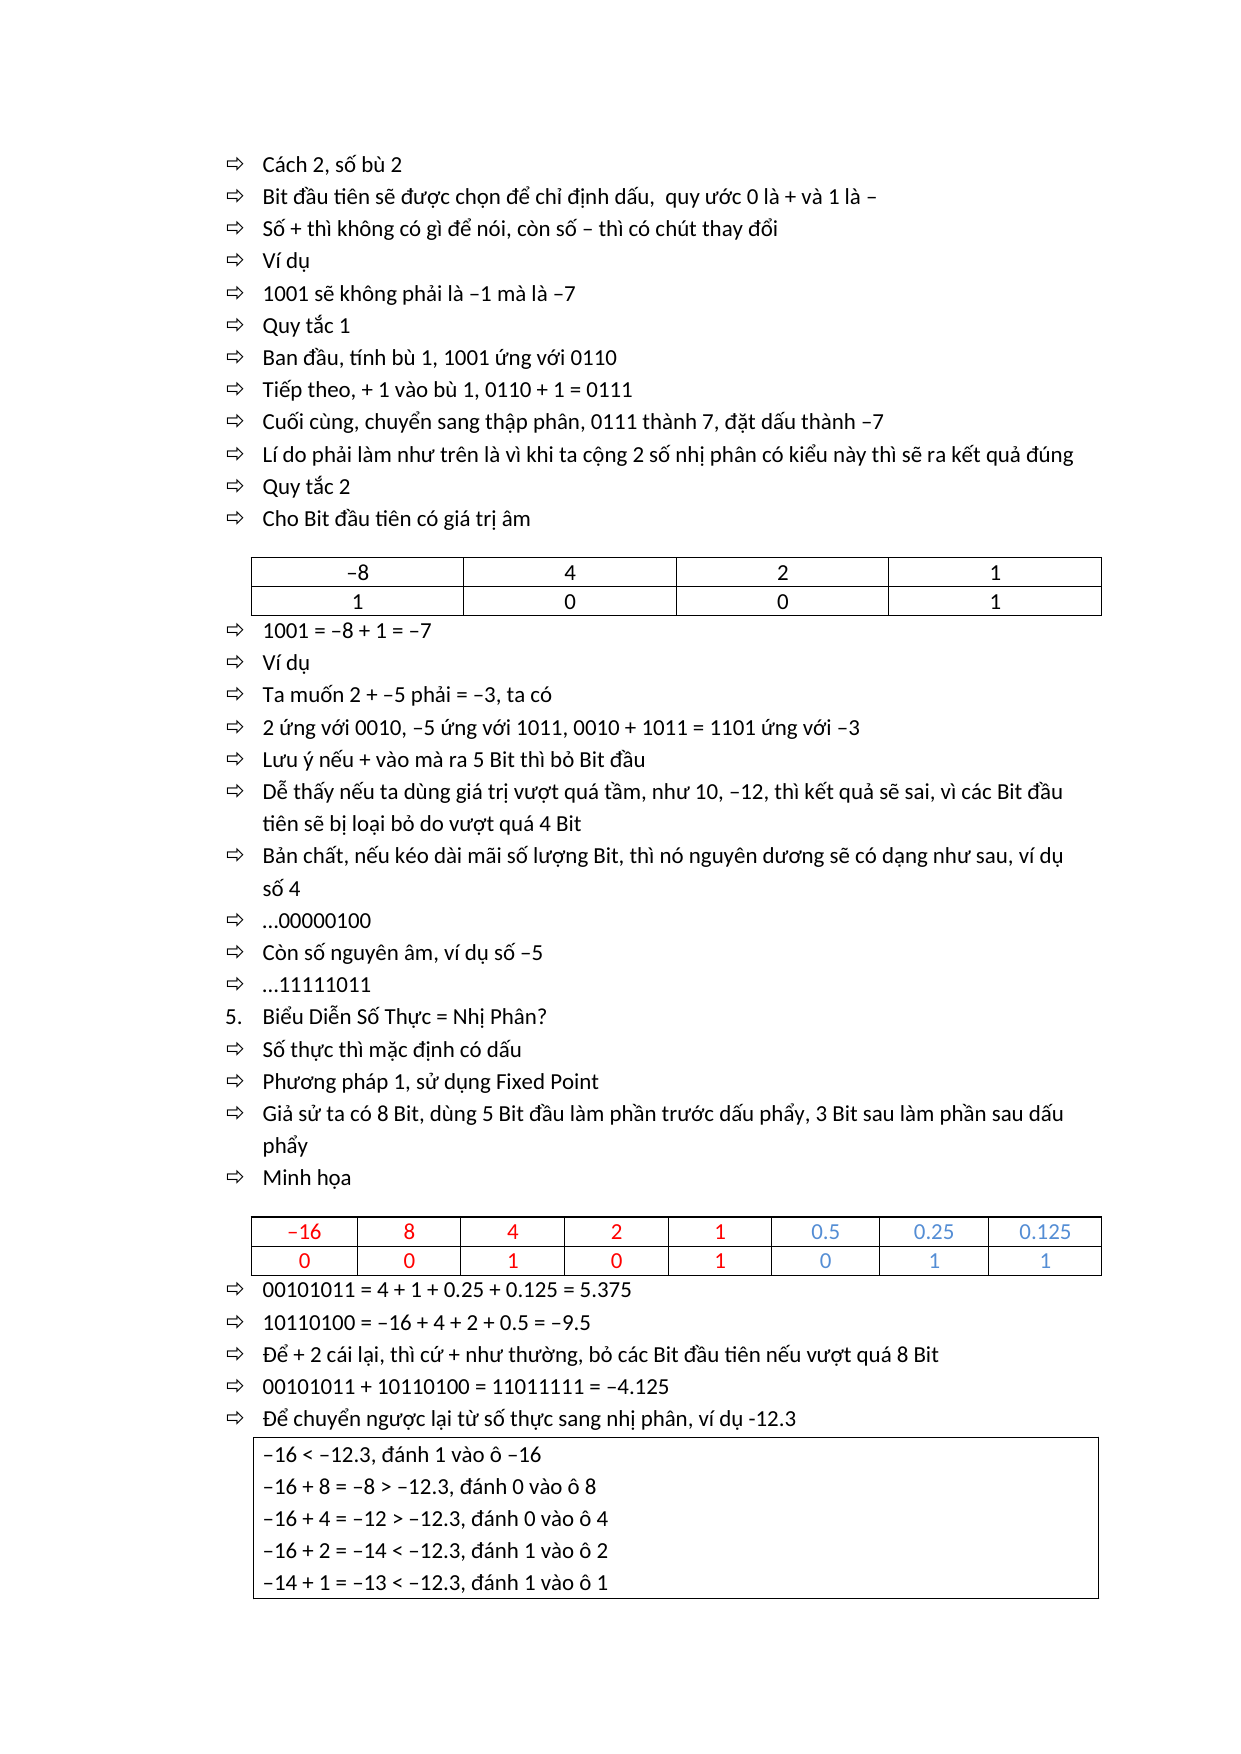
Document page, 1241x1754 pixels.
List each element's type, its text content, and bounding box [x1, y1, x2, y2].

list Để chuyển ngược lại từ số thực sang nhị phân, ví dụ -12.3 [225, 1404, 1090, 1432]
list Còn số nguyên âm, ví dụ số –5 [225, 938, 1090, 966]
table_header 2 [565, 1218, 668, 1246]
list 1001 = –8 + 1 = –7 [225, 616, 1090, 644]
table_cell 0 [677, 587, 888, 615]
list 2 ứng với 0010, –5 ứng với 1011, 0010 + 1011 = 1101 ứng với –3 [225, 713, 1090, 741]
list –16 + 2 = –14 < –12.3, đánh 1 vào ô 2 [254, 1533, 1098, 1564]
table_cell 1 [461, 1247, 564, 1274]
list –14 + 1 = –13 < –12.3, đánh 1 vào ô 1 [254, 1565, 1098, 1598]
list Tiếp theo, + 1 vào bù 1, 0110 + 1 = 0111 [225, 375, 1090, 403]
table_cell 0 [252, 1247, 357, 1274]
list Biểu Diễn Số Thực = Nhị Phân? [225, 1002, 1090, 1031]
table_cell 0 [772, 1247, 879, 1274]
list Giả sử ta có 8 Bit, dùng 5 Bit đầu làm phần trước dấu phẩy, 3 Bit sau làm phần sau dấu phẩy [225, 1099, 1090, 1159]
list Cách 2, số bù 2 [225, 150, 1090, 178]
table_header 0.25 [880, 1218, 988, 1246]
list Số + thì không có gì để nói, còn số – thì có chút thay đổi [225, 214, 1090, 242]
table_header 1 [669, 1218, 771, 1246]
list 00101011 = 4 + 1 + 0.25 + 0.125 = 5.375 [225, 1276, 1090, 1304]
list Để + 2 cái lại, thì cứ + như thường, bỏ các Bit đầu tiên nếu vượt quá 8 Bit [225, 1340, 1090, 1368]
list –16 + 8 = –8 > –12.3, đánh 0 vào ô 8 [254, 1469, 1098, 1500]
table_header 1 [889, 558, 1101, 586]
table_cell 0 [565, 1247, 668, 1274]
table_header 2 [677, 558, 888, 586]
list Ban đầu, tính bù 1, 1001 ứng với 0110 [225, 343, 1090, 371]
list –16 + 4 = –12 > –12.3, đánh 0 vào ô 4 [254, 1501, 1098, 1532]
table_cell 0 [464, 587, 676, 615]
list 1001 sẽ không phải là –1 mà là –7 [225, 279, 1090, 307]
list Phương pháp 1, sử dụng Fixed Point [225, 1067, 1090, 1095]
list Bản chất, nếu kéo dài mãi số lượng Bit, thì nó nguyên dương sẽ có dạng như sau, ví dụ số 4 [225, 842, 1090, 902]
table_header 4 [464, 558, 676, 586]
table_header 0.5 [772, 1218, 879, 1246]
table_cell 1 [880, 1247, 988, 1274]
table_header 0.125 [989, 1218, 1101, 1246]
table_cell 1 [669, 1247, 771, 1274]
table_header –16 [252, 1218, 357, 1246]
table_header 8 [358, 1218, 460, 1246]
table_header –8 [252, 558, 463, 586]
list Ví dụ [225, 648, 1090, 676]
list Minh họa [225, 1163, 1090, 1191]
list –16 < –12.3, đánh 1 vào ô –16 [254, 1438, 1098, 1468]
list …11111011 [225, 970, 1090, 998]
list Cuối cùng, chuyển sang thập phân, 0111 thành 7, đặt dấu thành –7 [225, 407, 1090, 436]
table_header 4 [461, 1218, 564, 1246]
list Dễ thấy nếu ta dùng giá trị vượt quá tầm, như 10, –12, thì kết quả sẽ sai, vì các Bit đầu tiên sẽ bị loại bỏ do vượt quá 4 Bit [225, 777, 1090, 837]
table_cell 1 [252, 587, 463, 615]
list …00000100 [225, 906, 1090, 934]
list Ta muốn 2 + –5 phải = –3, ta có [225, 681, 1090, 709]
list Lưu ý nếu + vào mà ra 5 Bit thì bỏ Bit đầu [225, 745, 1090, 773]
list 10110100 = –16 + 4 + 2 + 0.5 = –9.5 [225, 1308, 1090, 1336]
table_cell 1 [889, 587, 1101, 615]
list Quy tắc 1 [225, 311, 1090, 339]
list Cho Bit đầu tiên có giá trị âm [225, 504, 1090, 532]
list Lí do phải làm như trên là vì khi ta cộng 2 số nhị phân có kiểu này thì sẽ ra kết quả đúng [225, 440, 1090, 468]
list Số thực thì mặc định có dấu [225, 1035, 1090, 1063]
list Ví dụ [225, 247, 1090, 274]
list Quy tắc 2 [225, 472, 1090, 500]
list 00101011 + 10110100 = 11011111 = –4.125 [225, 1372, 1090, 1400]
list Bit đầu tiên sẽ được chọn để chỉ định dấu, quy ước 0 là + và 1 là – [225, 182, 1090, 210]
table_cell 1 [989, 1247, 1101, 1274]
table_cell 0 [358, 1247, 460, 1274]
